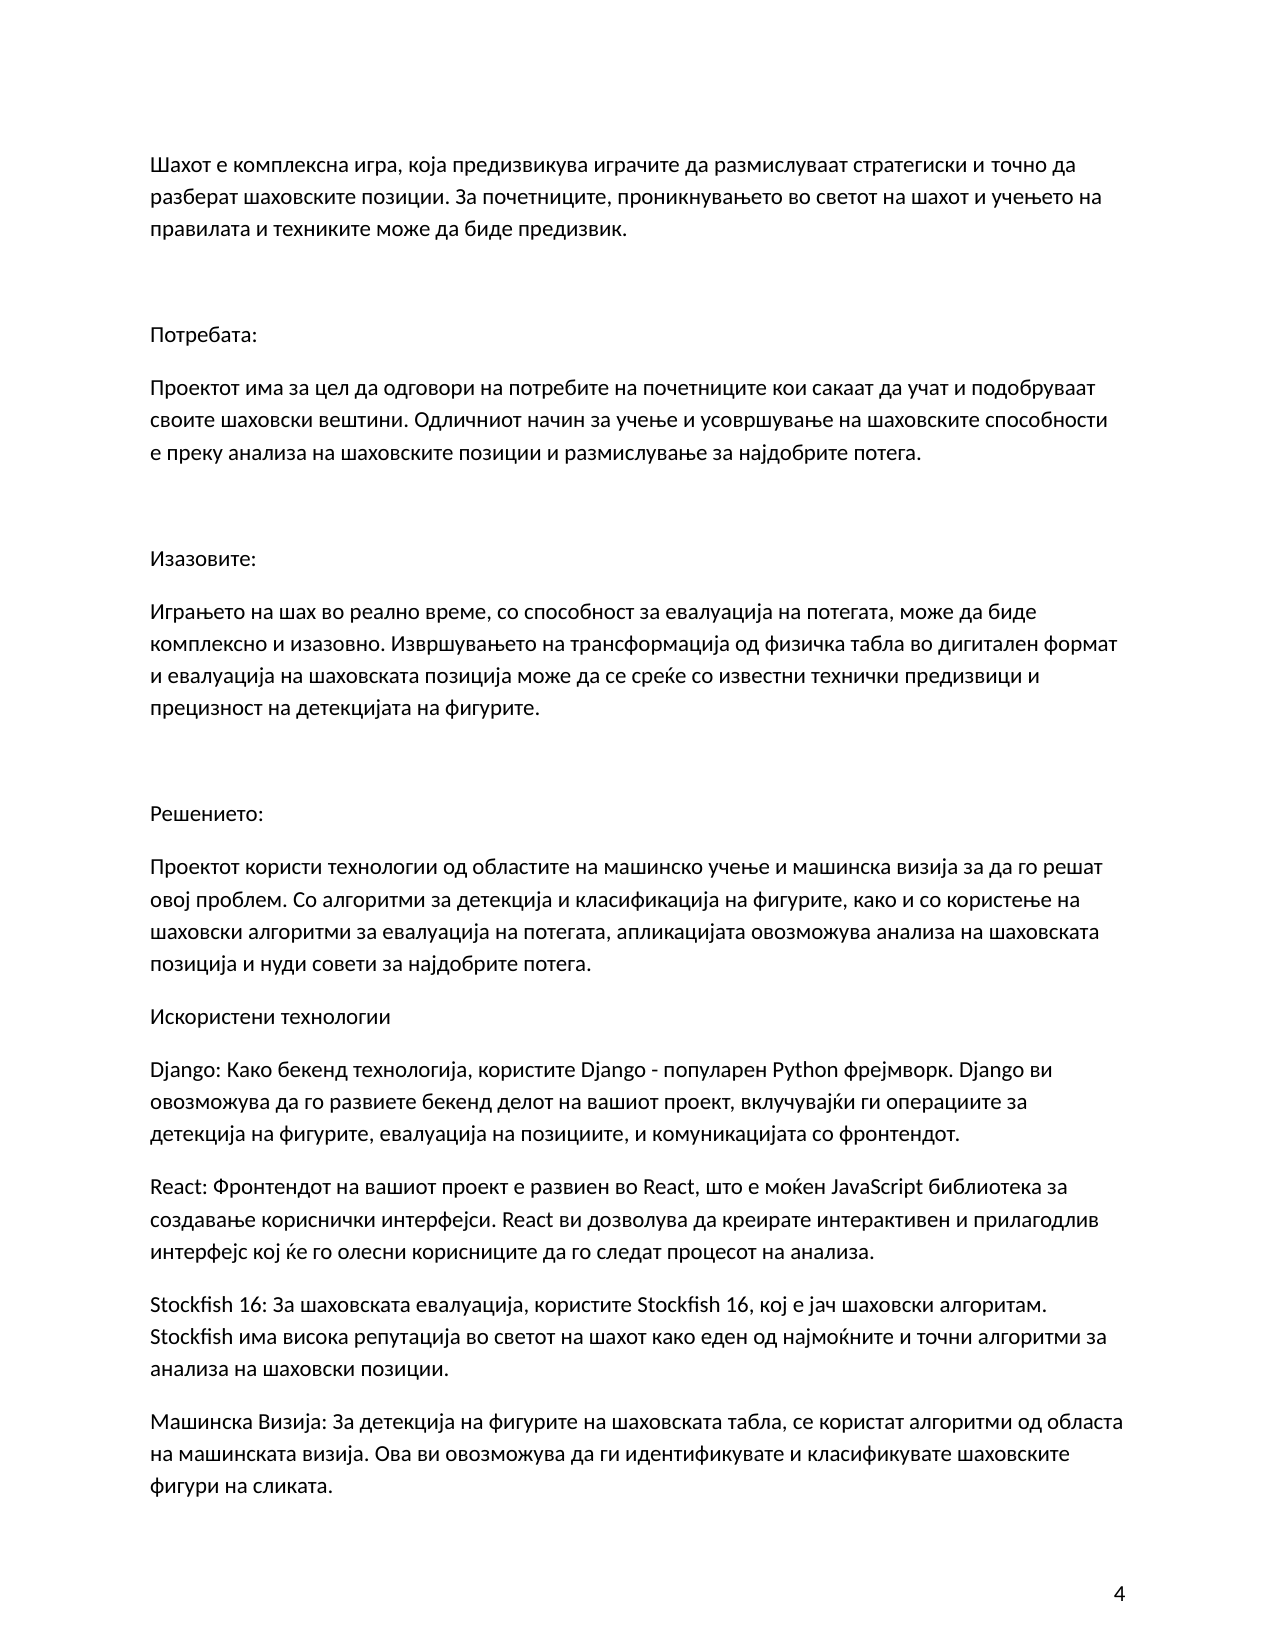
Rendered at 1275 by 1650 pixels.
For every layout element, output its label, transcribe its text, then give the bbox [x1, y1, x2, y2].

text Stockfish 16: За шаховската евалуација, користите Stockfish 16, кој е јач шаховски алгоритам. Stockfish има висока репутација во светот на шахот како еден од најмоќните и точни алгоритми за анализа на шаховски позиции. [150, 1290, 1125, 1382]
text React: Фронтендот на вашиот проект е развиен во React, што е моќен JavaScript библиотека за создавање кориснички интерфејси. React ви дозволува да креирате интерактивен и прилагодлив интерфејс кој ќе го олесни корисниците да го следат процесот на анализа. [150, 1172, 1125, 1265]
text Проектот има за цел да одговори на потребите на почетниците кои сакаат да учат и подобруваат своите шаховски вештини. Одличниот начин за учење и усовршување на шаховските способности е преку анализа на шаховските позиции и размислување за најдобрите потега. [150, 373, 1125, 466]
text Потребата: [150, 320, 1125, 348]
text Решението: [150, 799, 1125, 827]
text Искористени технологии [150, 1002, 1125, 1030]
text Играњето на шах во реално време, со способност за евалуација на потегата, може да биде комплексно и изазовно. Извршувањето на трансформација од физичка табла во дигитален формат и евалуација на шаховската позиција може да се среќе со известни технички предизвици и прецизност на детекцијата на фигурите. [150, 597, 1125, 721]
text Машинска Визија: За детекција на фигурите на шаховската табла, се користат алгоритми од областа на машинската визија. Ова ви овозможува да ги идентификувате и класификувате шаховските фигури на сликата. [150, 1407, 1125, 1500]
text Изазовите: [150, 544, 1125, 572]
text Проектот користи технологии од областите на машинско учење и машинска визија за да го решат овој проблем. Со алгоритми за детекција и класификација на фигурите, како и со користење на шаховски алгоритми за евалуација на потегата, апликацијата овозможува анализа на шаховската позиција и нуди совети за најдобрите потега. [150, 852, 1125, 977]
text Шахот е комплексна игра, која предизвикува играчите да размислуваат стратегиски и точно да разберат шаховските позиции. За почетниците, проникнувањето во светот на шахот и учењето на правилата и техниките може да биде предизвик. [150, 150, 1125, 242]
text Django: Како бекенд технологија, користите Django - популарен Python фрејмворк. Django ви овозможува да го развиете бекенд делот на вашиот проект, вклучувајќи ги операциите за детекција на фигурите, евалуација на позициите, и комуникацијата со фронтендот. [150, 1055, 1125, 1147]
